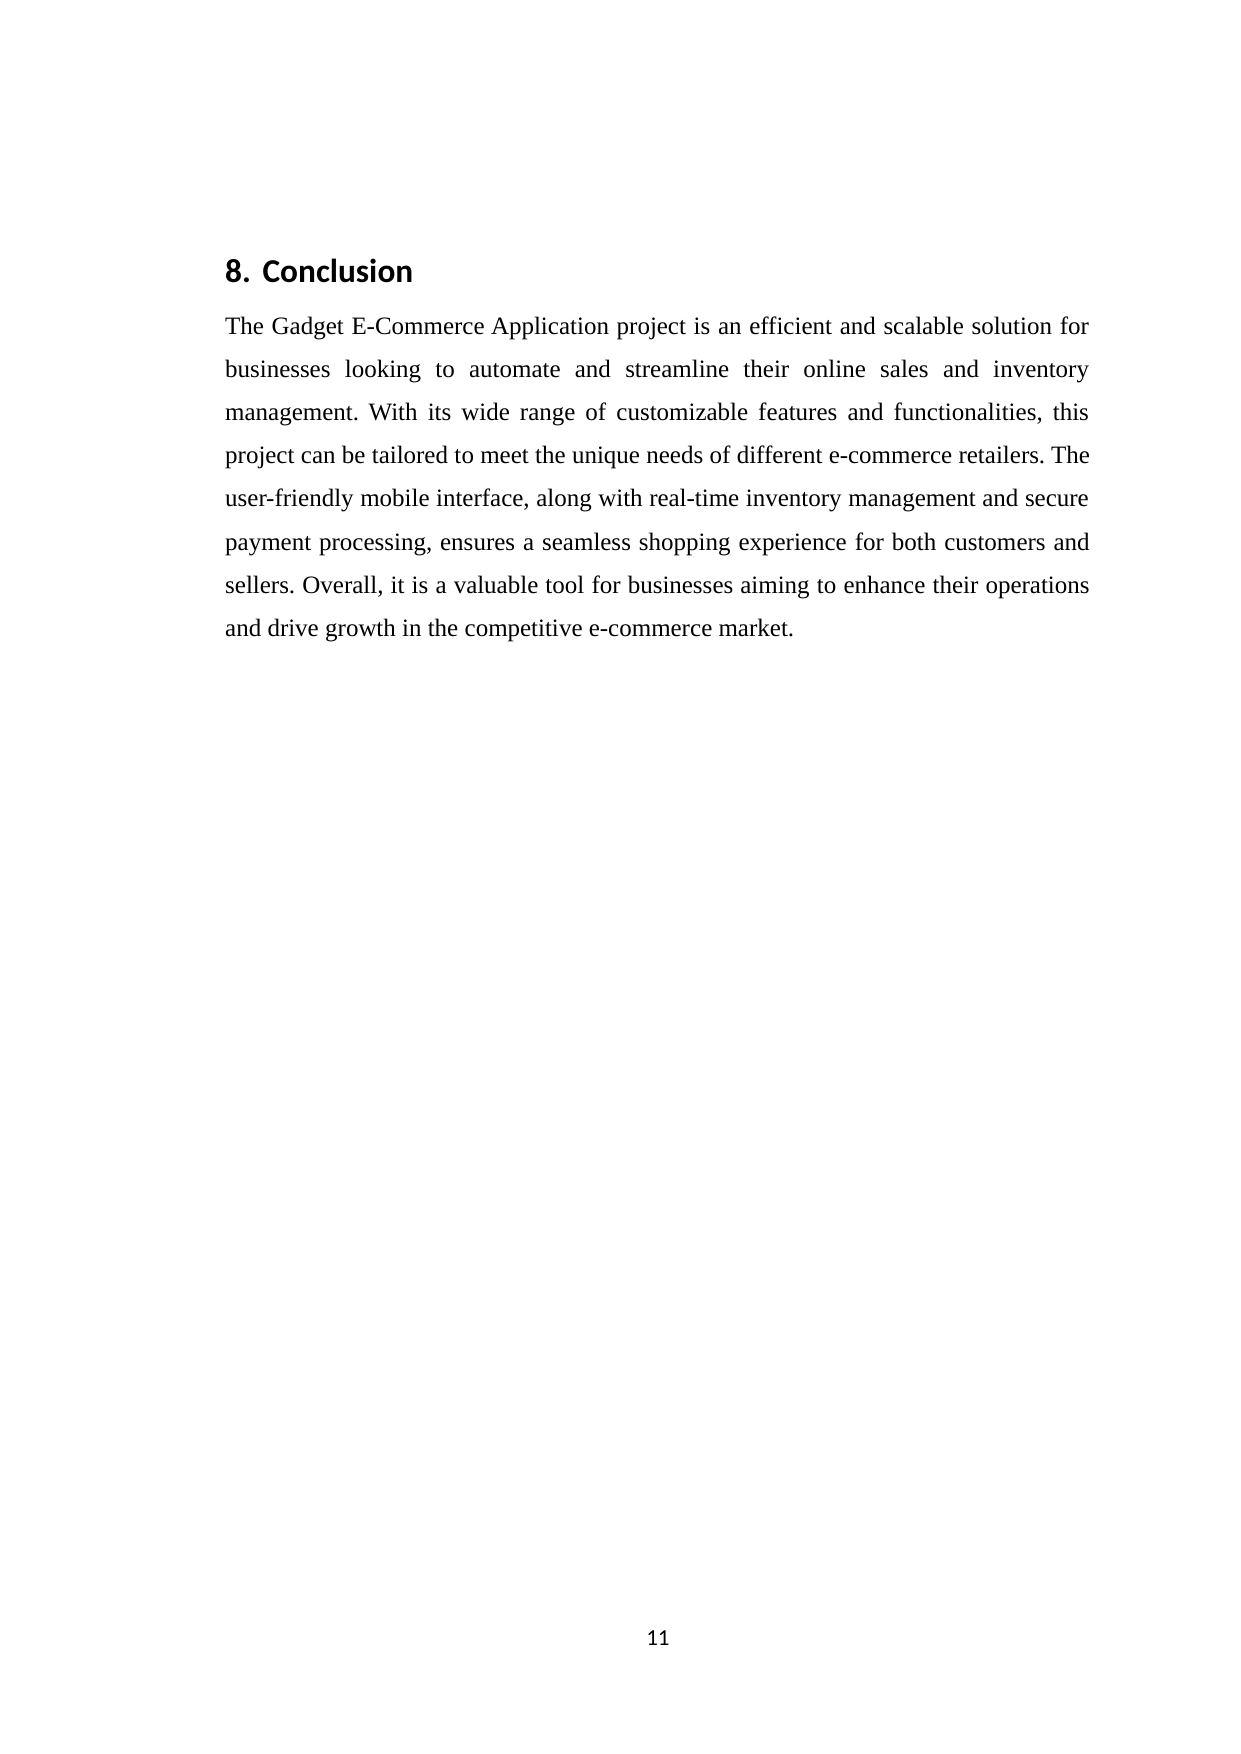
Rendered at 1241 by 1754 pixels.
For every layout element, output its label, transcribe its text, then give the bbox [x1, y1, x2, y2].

text The Gadget E-Commerce Application project is an efficient and scalable solution for businesses looking to automate and streamline their online sales and inventory management. With its wide range of customizable features and functionalities, this project can be tailored to meet the unique needs of different e-commerce retailers. The user-friendly mobile interface, along with real-time inventory management and secure payment processing, ensures a seamless shopping experience for both customers and sellers. Overall, it is a valuable tool for businesses aiming to enhance their operations and drive growth in the competitive e-commerce market. [225, 311, 1090, 642]
subtitle Conclusion [225, 250, 1090, 291]
